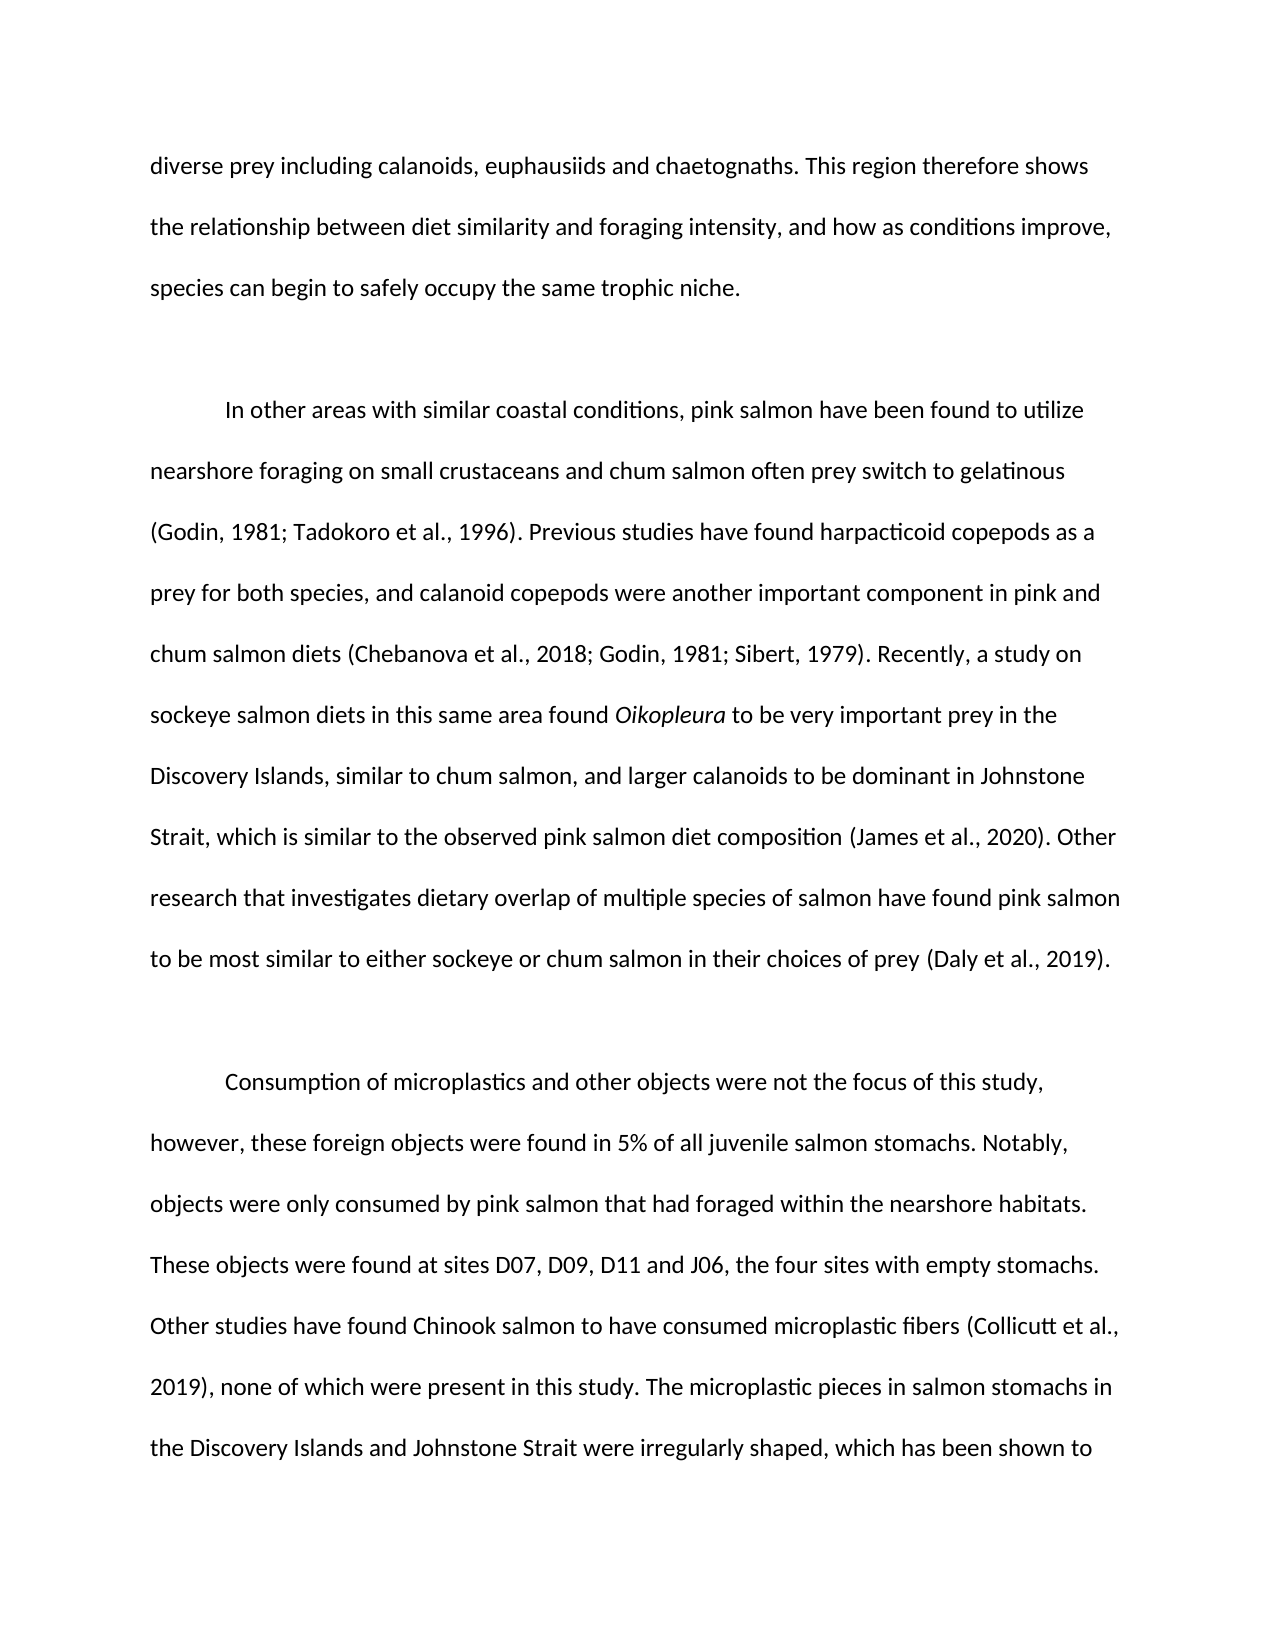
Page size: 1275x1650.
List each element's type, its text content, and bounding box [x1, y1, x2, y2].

text In other areas with similar coastal conditions, pink salmon have been found to utilize nearshore foraging on small crustaceans and chum salmon often prey switch to gelatinous (Godin, 1981; Tadokoro et al., 1996). Previous studies have found harpacticoid copepods as a prey for both species, and calanoid copepods were another important component in pink and chum salmon diets (Chebanova et al., 2018; Godin, 1981; Sibert, 1979). Recently, a study on sockeye salmon diets in this same area found Oikopleura to be very important prey in the Discovery Islands, similar to chum salmon, and larger calanoids to be dominant in Johnstone Strait, which is similar to the observed pink salmon diet composition (James et al., 2020). Other research that investigates dietary overlap of multiple species of salmon have found pink salmon to be most similar to either sockeye or chum salmon in their choices of prey (Daly et al., 2019). [150, 394, 1125, 974]
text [150, 1066, 1125, 1462]
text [150, 150, 1125, 303]
